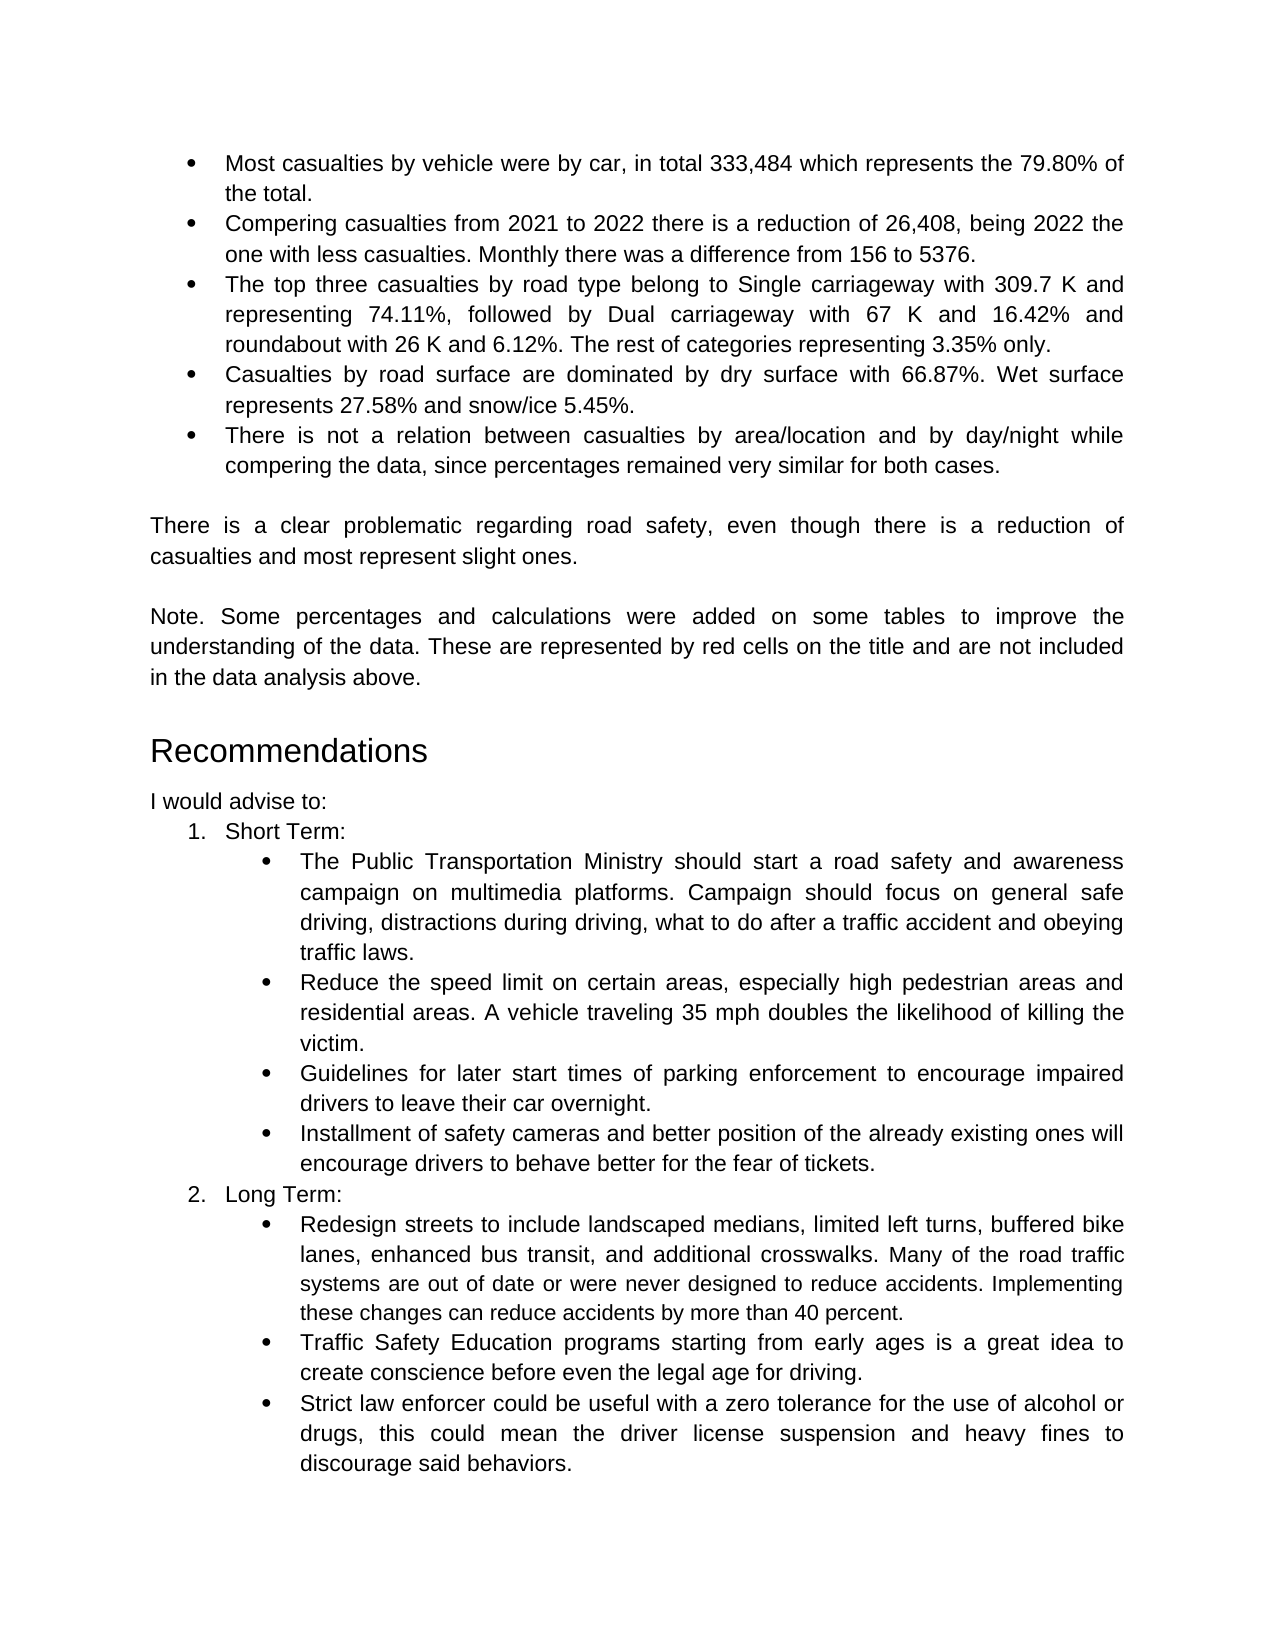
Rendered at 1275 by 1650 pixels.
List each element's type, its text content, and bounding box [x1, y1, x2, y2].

text There is a clear problematic regarding road safety, even though there is a reduction of casualties and most represent slight ones. [150, 512, 1125, 569]
list Short Term: [187, 818, 1125, 844]
subtitle Recommendations [150, 731, 1125, 770]
list Installment of safety cameras and better position of the already existing ones will encourage drivers to behave better for the fear of tickets. [262, 1120, 1125, 1177]
list Redesign streets to include landscaped medians, limited left turns, buffered bike lanes, enhanced bus transit, and additional crosswalks. Many of the road traffic systems are out of date or were never designed to reduce accidents. Implementing these changes can reduce accidents by more than 40 percent. [262, 1211, 1125, 1325]
list Most casualties by vehicle were by car, in total 333,484 which represents the 79.80% of the total. [187, 150, 1125, 207]
list The Public Transportation Ministry should start a road safety and awareness campaign on multimedia platforms. Campaign should focus on general safe driving, distractions during driving, what to do after a traffic accident and obeying traffic laws. [262, 848, 1125, 965]
text Note. Some percentages and calculations were added on some tables to improve the understanding of the data. These are represented by red cells on the title and are not included in the data analysis above. [150, 603, 1125, 690]
list Strict law enforcer could be useful with a zero tolerance for the use of alcohol or drugs, this could mean the driver license suspension and heavy fines to discourage said behaviors. [262, 1389, 1125, 1476]
list Casualties by road surface are dominated by dry surface with 66.87%. Wet surface represents 27.58% and snow/ice 5.45%. [187, 361, 1125, 418]
text I would advise to: [150, 788, 1125, 814]
list Guidelines for later start times of parking enforcement to encourage impaired drivers to leave their car overnight. [262, 1060, 1125, 1116]
list Traffic Safety Education programs starting from early ages is a great idea to create conscience before even the legal age for driving. [262, 1329, 1125, 1386]
list Reduce the speed limit on certain areas, especially high pedestrian areas and residential areas. A vehicle traveling 35 mph doubles the likelihood of killing the victim. [262, 969, 1125, 1056]
list There is not a relation between casualties by area/location and by day/night while compering the data, since percentages remained very similar for both cases. [187, 422, 1125, 478]
list Compering casualties from 2021 to 2022 there is a reduction of 26,408, being 2022 the one with less casualties. Monthly there was a difference from 156 to 5376. [187, 210, 1125, 267]
list Long Term: [187, 1181, 1125, 1207]
list The top three casualties by road type belong to Single carriageway with 309.7 K and representing 74.11%, followed by Dual carriageway with 67 K and 16.42% and roundabout with 26 K and 6.12%. The rest of categories representing 3.35% only. [187, 271, 1125, 358]
